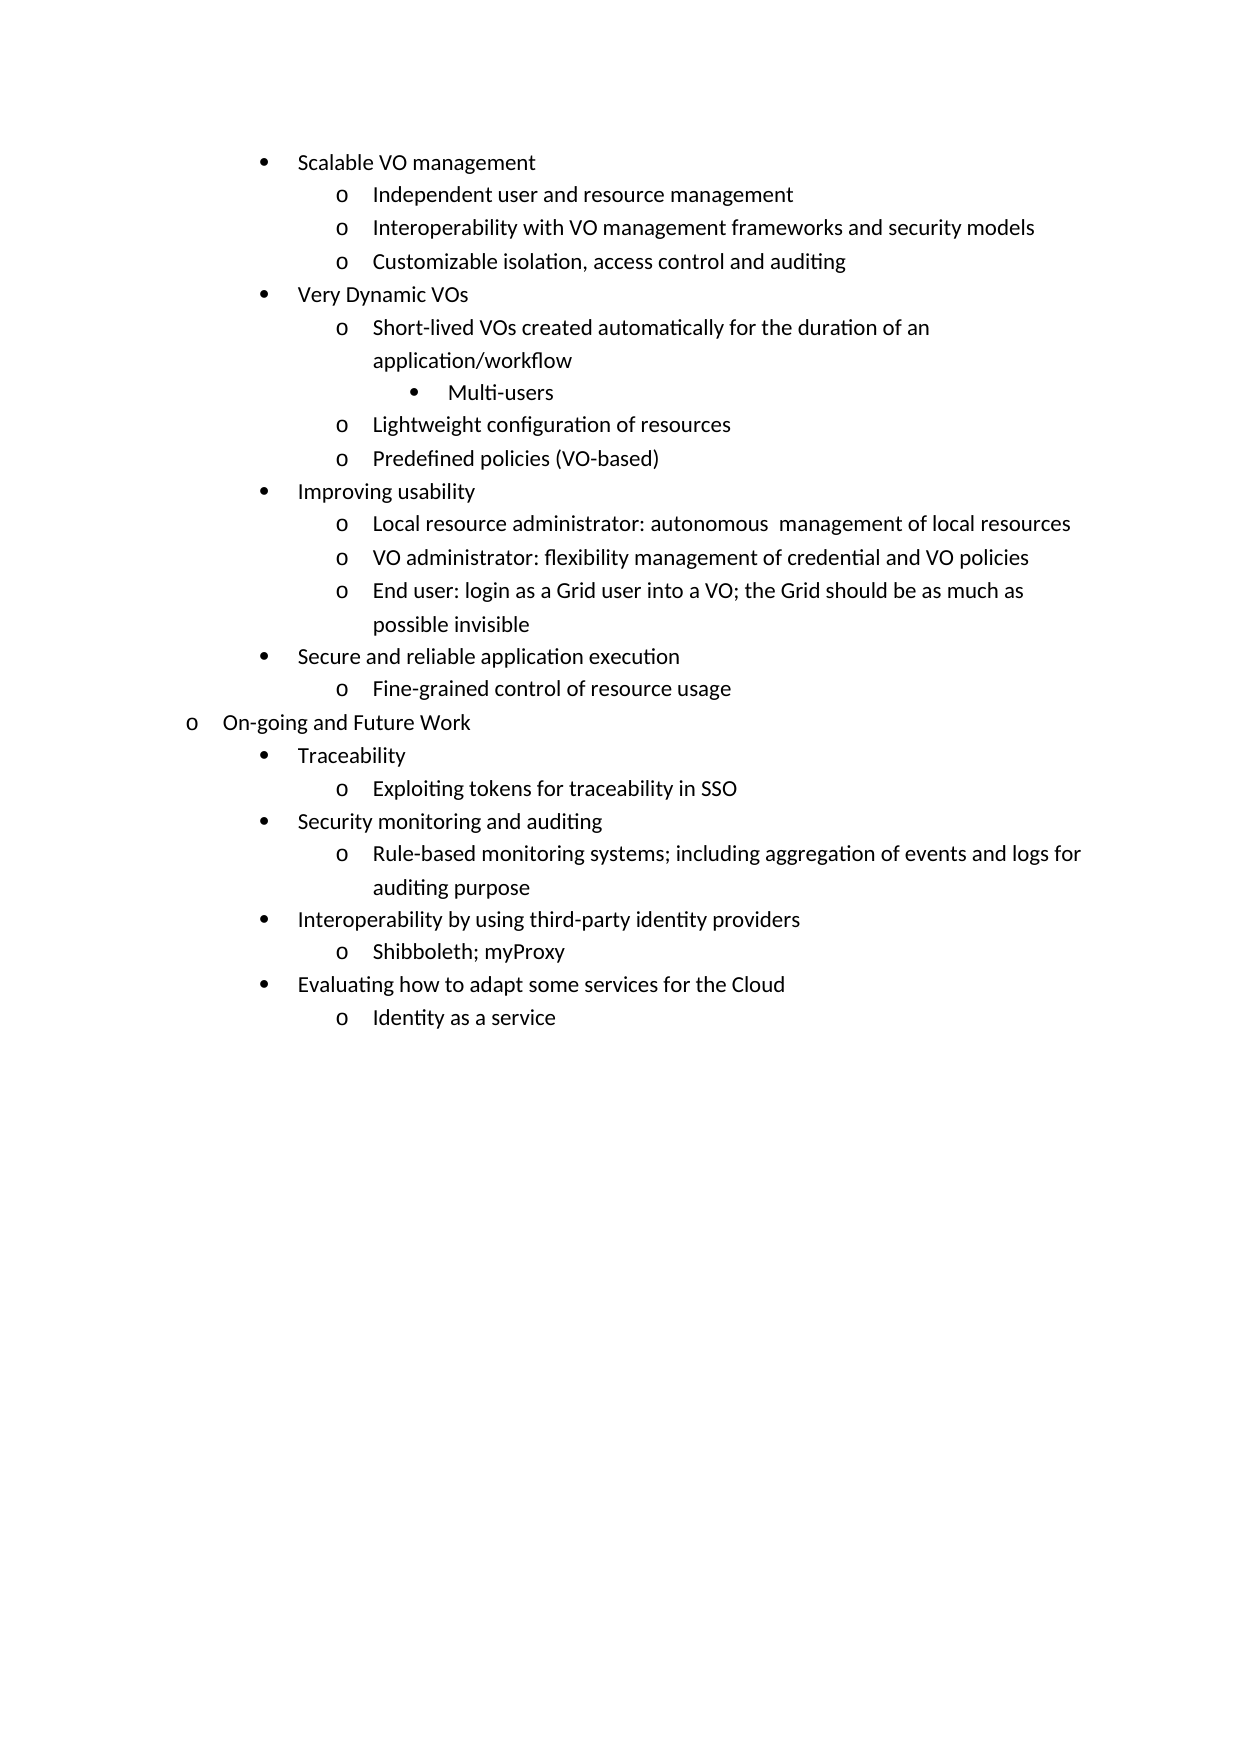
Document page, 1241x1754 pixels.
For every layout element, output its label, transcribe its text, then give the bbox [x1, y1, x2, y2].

list Traceability [260, 741, 1093, 769]
list Secure and reliable application execution [260, 642, 1093, 670]
list Customizable isolation, access control and auditing [335, 247, 1093, 276]
list Independent user and resource management [335, 180, 1093, 209]
list Fine-grained control of resource usage [335, 674, 1093, 703]
list Predefined policies (VO-based) [335, 444, 1093, 473]
list Rule-based monitoring systems; including aggregation of events and logs for auditing purpose [335, 839, 1093, 901]
list Interoperability with VO management frameworks and security models [335, 213, 1093, 242]
list Lightweight configuration of resources [335, 410, 1093, 439]
list Improving usability [260, 477, 1093, 505]
list End user: login as a Grid user into a VO; the Grid should be as much as possible invisible [335, 577, 1093, 638]
list Very Dynamic VOs [260, 280, 1093, 308]
list Short-lived VOs created automatically for the duration of an application/workflow [335, 313, 1093, 374]
list Multi-users [410, 378, 1093, 406]
list Identity as a service [335, 1003, 1093, 1032]
list On-going and Future Work [185, 708, 1093, 737]
list Interoperability by using third-party identity providers [260, 905, 1093, 933]
list VO administrator: flexibility management of credential and VO policies [335, 543, 1093, 572]
list Scalable VO management [260, 148, 1093, 176]
list Local resource administrator: autonomous management of local resources [335, 509, 1093, 539]
list Security monitoring and auditing [260, 807, 1093, 835]
list Evaluating how to adapt some services for the Cloud [260, 971, 1093, 999]
list Exploiting tokens for traceability in SSO [335, 774, 1093, 803]
list Shibboleth; myProxy [335, 937, 1093, 966]
